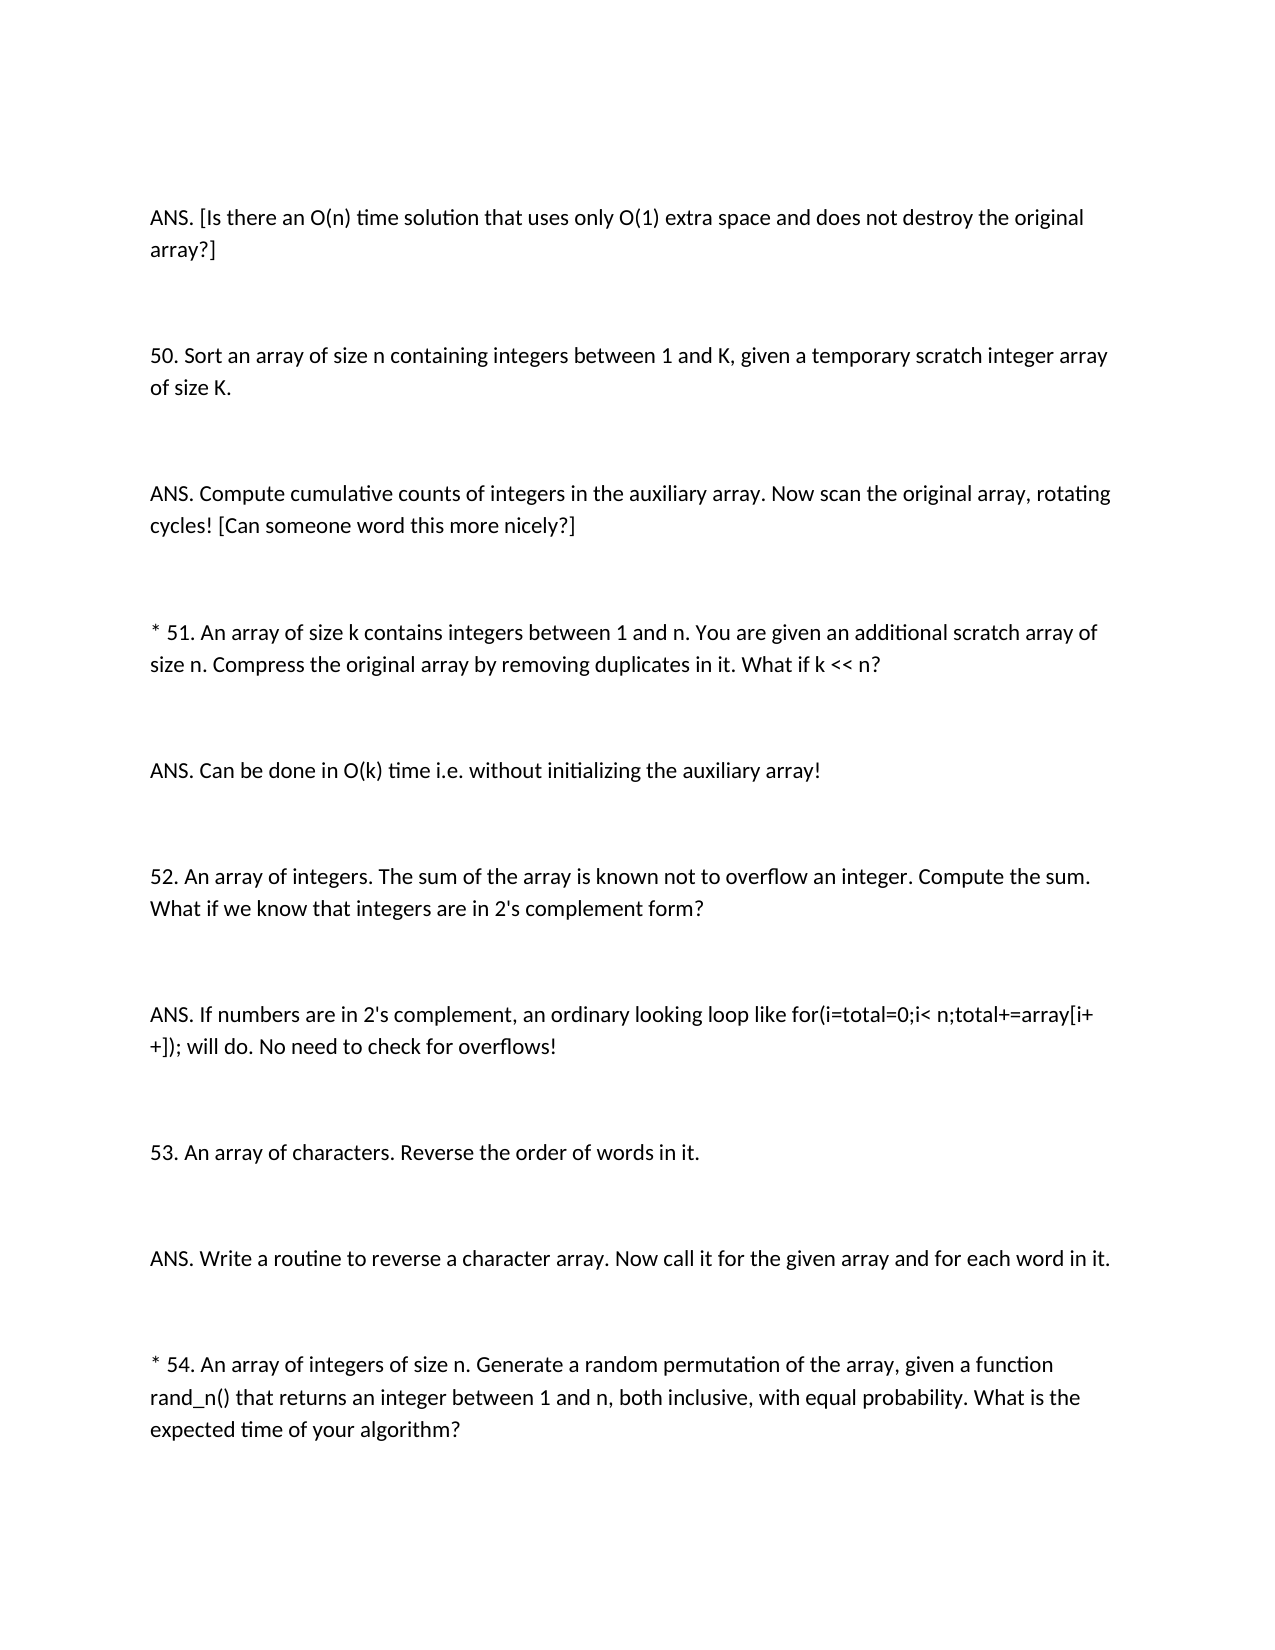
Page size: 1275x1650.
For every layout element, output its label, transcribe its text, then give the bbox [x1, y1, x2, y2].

text 53. An array of characters. Reverse the order of words in it. [150, 1138, 1125, 1166]
text ANS. [Is there an O(n) time solution that uses only O(1) extra space and does not destroy the original array?] [150, 203, 1125, 263]
text ANS. If numbers are in 2's complement, an ordinary looking loop like for(i=total=0;i< n;total+=array[i++]); will do. No need to check for overflows! [150, 1000, 1125, 1060]
text ANS. Write a routine to reverse a character array. Now call it for the given array and for each word in it. [150, 1244, 1125, 1272]
text * 54. An array of integers of size n. Generate a random permutation of the array, given a function rand_n() that returns an integer between 1 and n, both inclusive, with equal probability. What is the expected time of your algorithm? [150, 1351, 1125, 1443]
text ANS. Can be done in O(k) time i.e. without initializing the auxiliary array! [150, 756, 1125, 784]
text ANS. Compute cumulative counts of integers in the auxiliary array. Now scan the original array, rotating cycles! [Can someone word this more nicely?] [150, 479, 1125, 540]
text 52. An array of integers. The sum of the array is known not to overflow an integer. Compute the sum. What if we know that integers are in 2's complement form? [150, 862, 1125, 922]
text 50. Sort an array of size n containing integers between 1 and K, given a temporary scratch integer array of size K. [150, 341, 1125, 401]
text * 51. An array of size k contains integers between 1 and n. You are given an additional scratch array of size n. Compress the original array by removing duplicates in it. What if k << n? [150, 618, 1125, 678]
